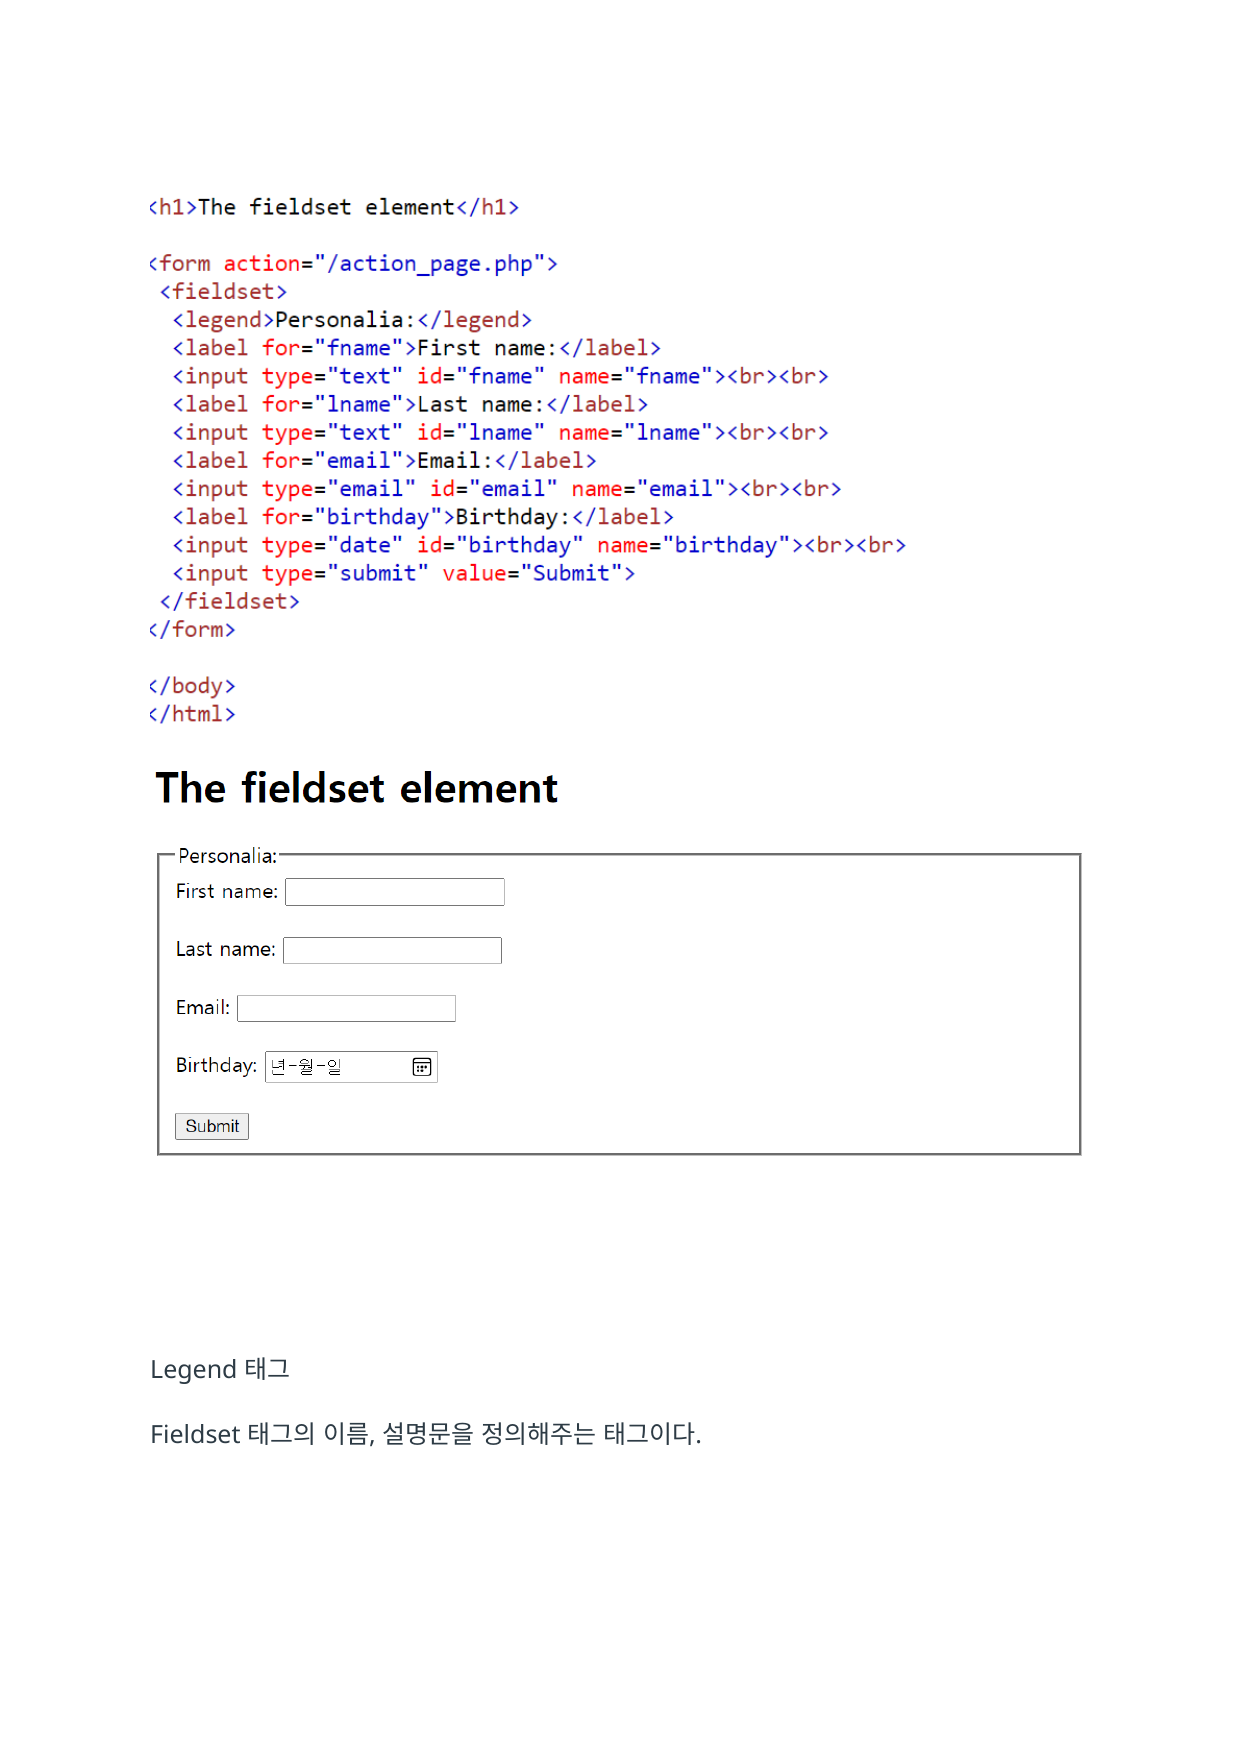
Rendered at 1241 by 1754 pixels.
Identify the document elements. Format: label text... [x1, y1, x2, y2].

text Legend 태그 [150, 1349, 1090, 1385]
picture [150, 765, 1091, 1194]
text Fieldset 태그의 이름, 설명문을 정의해주는 태그이다. [150, 1414, 1090, 1451]
picture [150, 177, 967, 737]
